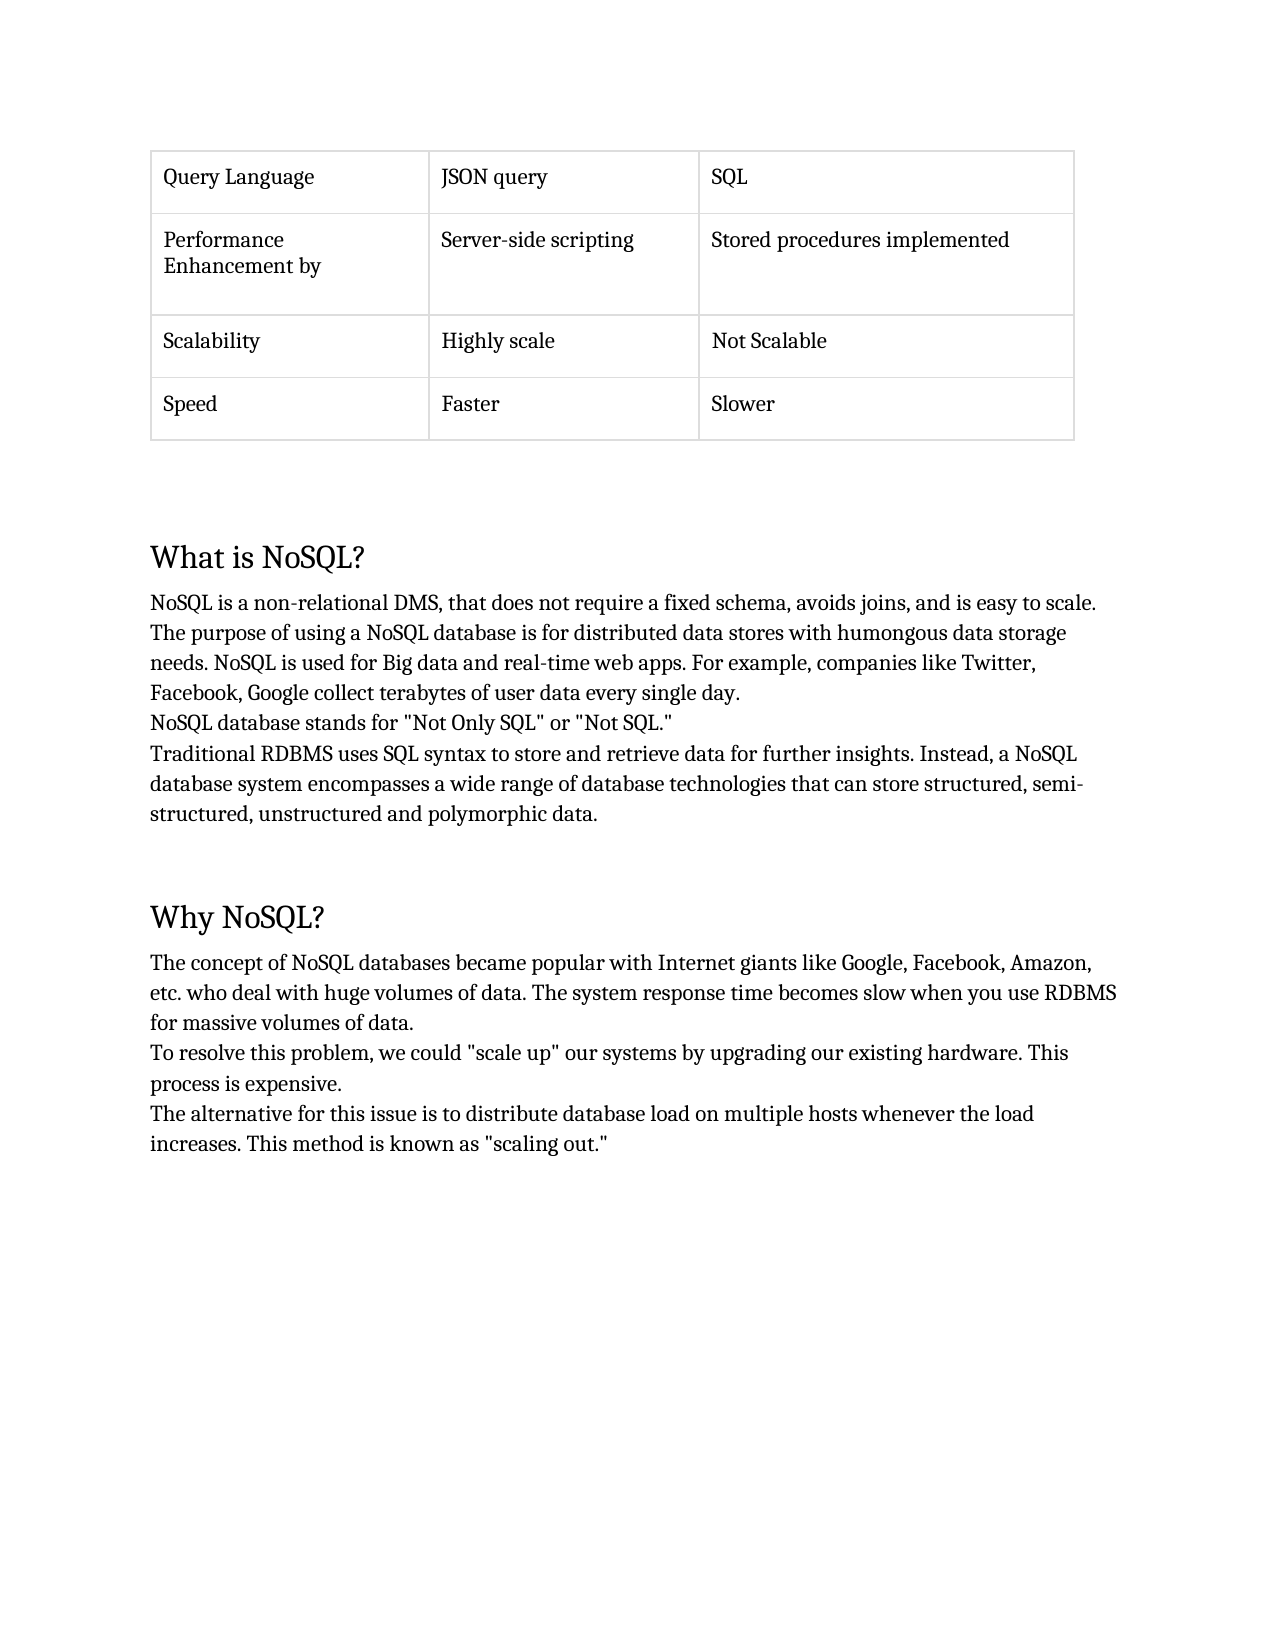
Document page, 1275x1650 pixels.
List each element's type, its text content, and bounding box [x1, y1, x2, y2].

text The concept of NoSQL databases became popular with Internet giants like Google, Facebook, Amazon, etc. who deal with huge volumes of data. The system response time becomes slow when you use RDBMS for massive volumes of data. [150, 949, 1125, 1036]
text NoSQL database stands for "Not Only SQL" or "Not SQL." [150, 710, 1125, 737]
table_cell Scalability [152, 316, 428, 377]
table_cell Server-side scripting [430, 214, 698, 314]
table_cell Slower [700, 378, 1073, 439]
table_cell Performance Enhancement by [152, 214, 428, 314]
text The alternative for this issue is to distribute database load on multiple hosts whenever the load increases. This method is known as "scaling out." [150, 1101, 1125, 1157]
table_cell Query Language [152, 152, 428, 212]
text NoSQL is a non-relational DMS, that does not require a fixed schema, avoids joins, and is easy to scale. The purpose of using a NoSQL database is for distributed data stores with humongous data storage needs. NoSQL is used for Big data and real-time web apps. For example, companies like Twitter, Facebook, Google collect terabytes of user data every single day. [150, 589, 1125, 706]
table_cell JSON query [430, 152, 698, 212]
table_cell Faster [430, 378, 698, 439]
text To resolve this problem, we could "scale up" our systems by upgrading our existing hardware. This process is expensive. [150, 1040, 1125, 1097]
table_cell Highly scale [430, 316, 698, 377]
text Traditional RDBMS uses SQL syntax to store and retrieve data for further insights. Instead, a NoSQL database system encompasses a wide range of database technologies that can store structured, semi-structured, unstructured and polymorphic data. [150, 740, 1125, 827]
table_cell Speed [152, 378, 428, 439]
table_cell Not Scalable [700, 316, 1073, 377]
subtitle What is NoSQL? [150, 538, 1125, 577]
subtitle Why NoSQL? [150, 899, 1125, 937]
table_cell SQL [700, 152, 1073, 212]
table_cell Stored procedures implemented [700, 214, 1073, 314]
